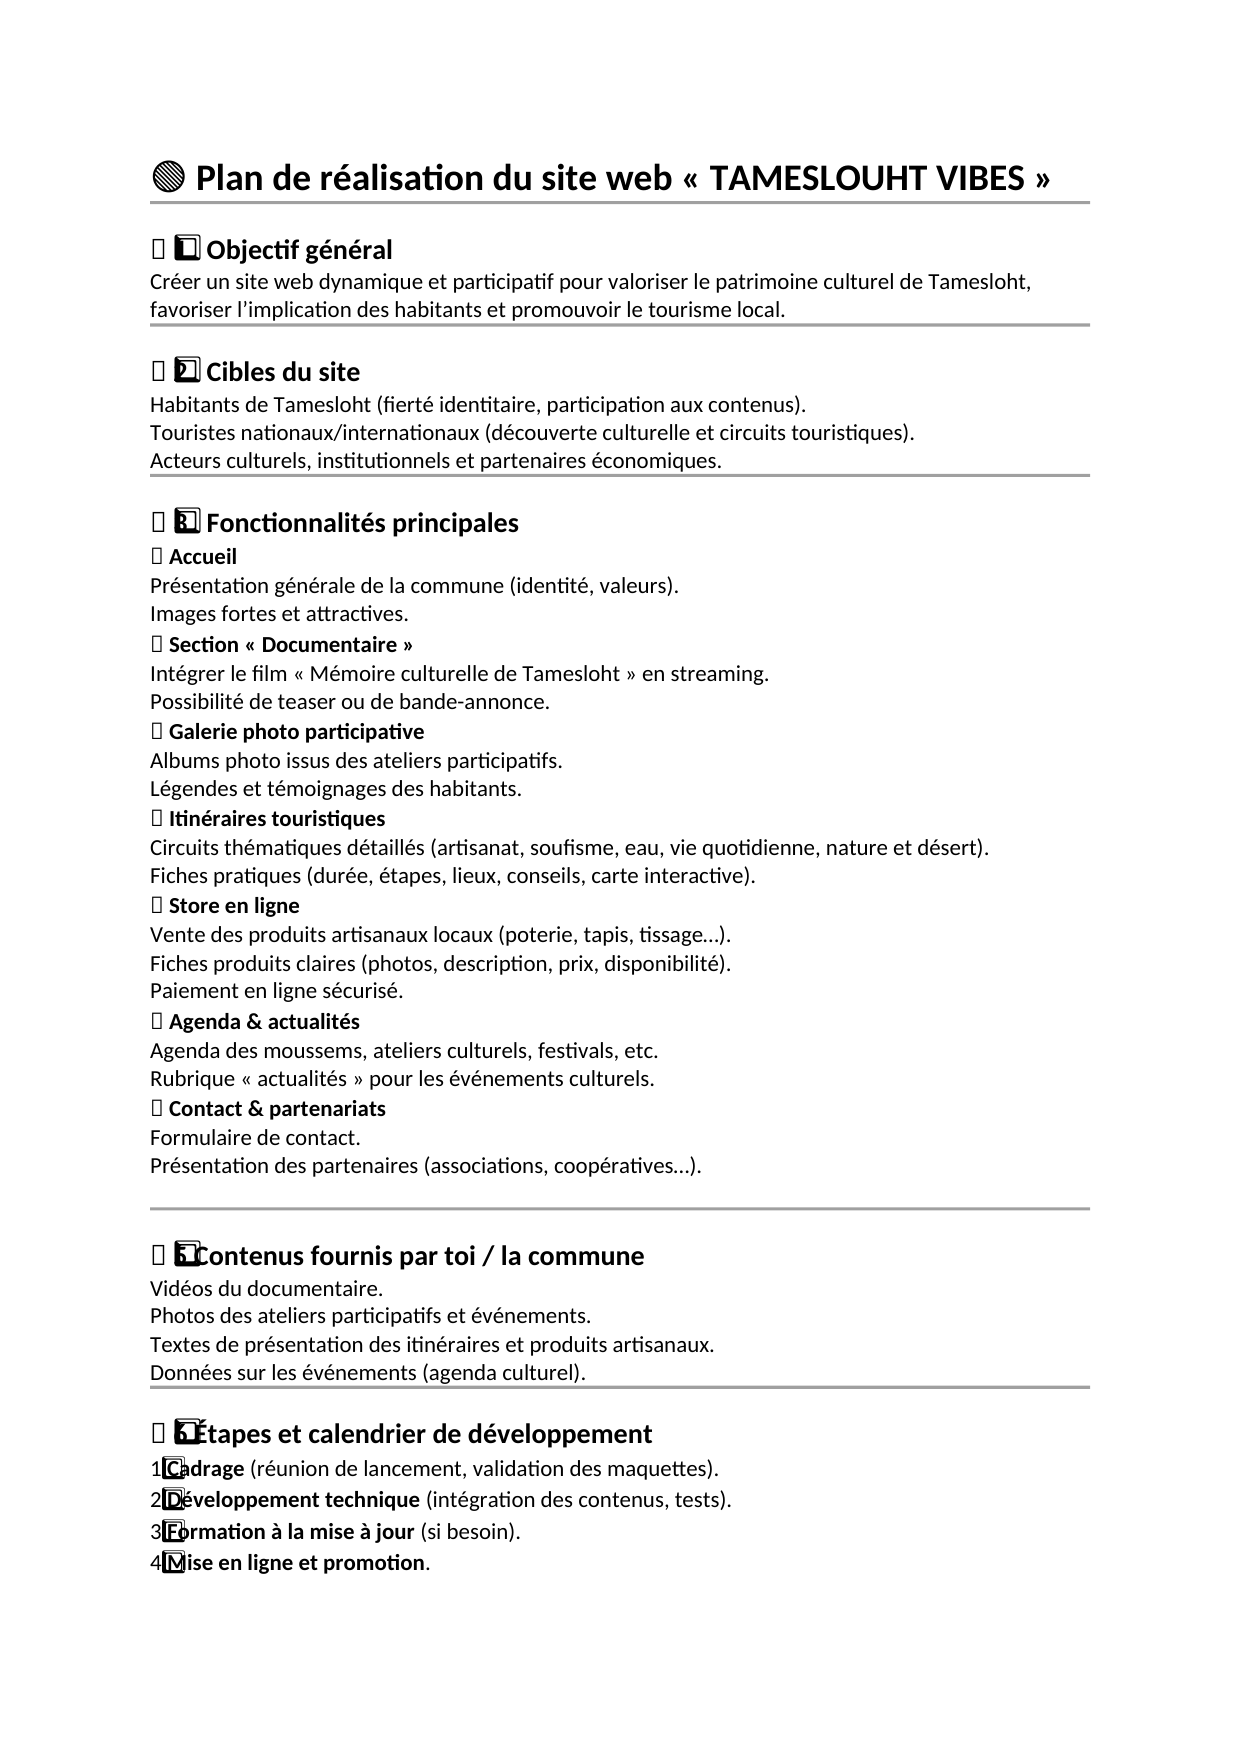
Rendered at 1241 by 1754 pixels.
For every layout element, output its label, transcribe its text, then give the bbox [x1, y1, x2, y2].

text 🔷 1️⃣ Objectif général [150, 229, 1090, 267]
text Légendes et témoignages des habitants. [150, 774, 1090, 802]
text Touristes nationaux/internationaux (découverte culturelle et circuits touristiques). [150, 418, 1090, 446]
text 🔷 6️⃣ Étapes et calendrier de développement [150, 1414, 1090, 1452]
text Agenda des moussems, ateliers culturels, festivals, etc. [150, 1036, 1090, 1064]
text Fiches produits claires (photos, description, prix, disponibilité). [150, 949, 1090, 977]
text ✅ Galerie photo participative [150, 715, 1090, 746]
text Images fortes et attractives. [150, 599, 1090, 627]
text ✅ Agenda & actualités [150, 1005, 1090, 1036]
text Rubrique « actualités » pour les événements culturels. [150, 1064, 1090, 1092]
text Circuits thématiques détaillés (artisanat, soufisme, eau, vie quotidienne, nature et désert). [150, 833, 1090, 861]
text ✅ Section « Documentaire » [150, 627, 1090, 659]
text 🔷 2️⃣ Cibles du site [150, 351, 1090, 390]
text Photos des ateliers participatifs et événements. [150, 1302, 1090, 1330]
text ✅ Contact & partenariats [150, 1092, 1090, 1123]
text Présentation des partenaires (associations, coopératives…). [150, 1151, 1090, 1179]
text ✅ Itinéraires touristiques [150, 802, 1090, 833]
text Formulaire de contact. [150, 1123, 1090, 1151]
text Albums photo issus des ateliers participatifs. [150, 746, 1090, 774]
text ✅ Accueil [150, 540, 1090, 571]
text 1️⃣ Cadrage (réunion de lancement, validation des maquettes). 2️⃣ Développement technique (intégration des contenus, tests). 3️⃣ Formation à la mise à jour (si besoin). 4️⃣ Mise en ligne et promotion. [150, 1452, 1090, 1577]
text Présentation générale de la commune (identité, valeurs). [150, 571, 1090, 599]
text Données sur les événements (agenda culturel). [150, 1358, 1090, 1385]
text Intégrer le film « Mémoire culturelle de Tamesloht » en streaming. [150, 659, 1090, 687]
text Fiches pratiques (durée, étapes, lieux, conseils, carte interactive). [150, 861, 1090, 889]
text Créer un site web dynamique et participatif pour valoriser le patrimoine culturel de Tamesloht, favoriser l’implication des habitants et promouvoir le tourisme local. [150, 267, 1090, 323]
text 🔷 5️⃣ Contenus fournis par toi / la commune [150, 1235, 1090, 1274]
text 🔷 3️⃣ Fonctionnalités principales [150, 502, 1090, 540]
text Possibilité de teaser ou de bande-annonce. [150, 687, 1090, 715]
text Vente des produits artisanaux locaux (poterie, tapis, tissage…). [150, 921, 1090, 949]
text Textes de présentation des itinéraires et produits artisanaux. [150, 1330, 1090, 1358]
text 🟢 Plan de réalisation du site web « TAMESLOUHT VIBES » [150, 150, 1090, 201]
text Vidéos du documentaire. [150, 1274, 1090, 1302]
text Paiement en ligne sécurisé. [150, 977, 1090, 1005]
text ✅ Store en ligne [150, 889, 1090, 921]
text Habitants de Tamesloht (fierté identitaire, participation aux contenus). [150, 390, 1090, 418]
text Acteurs culturels, institutionnels et partenaires économiques. [150, 446, 1090, 473]
